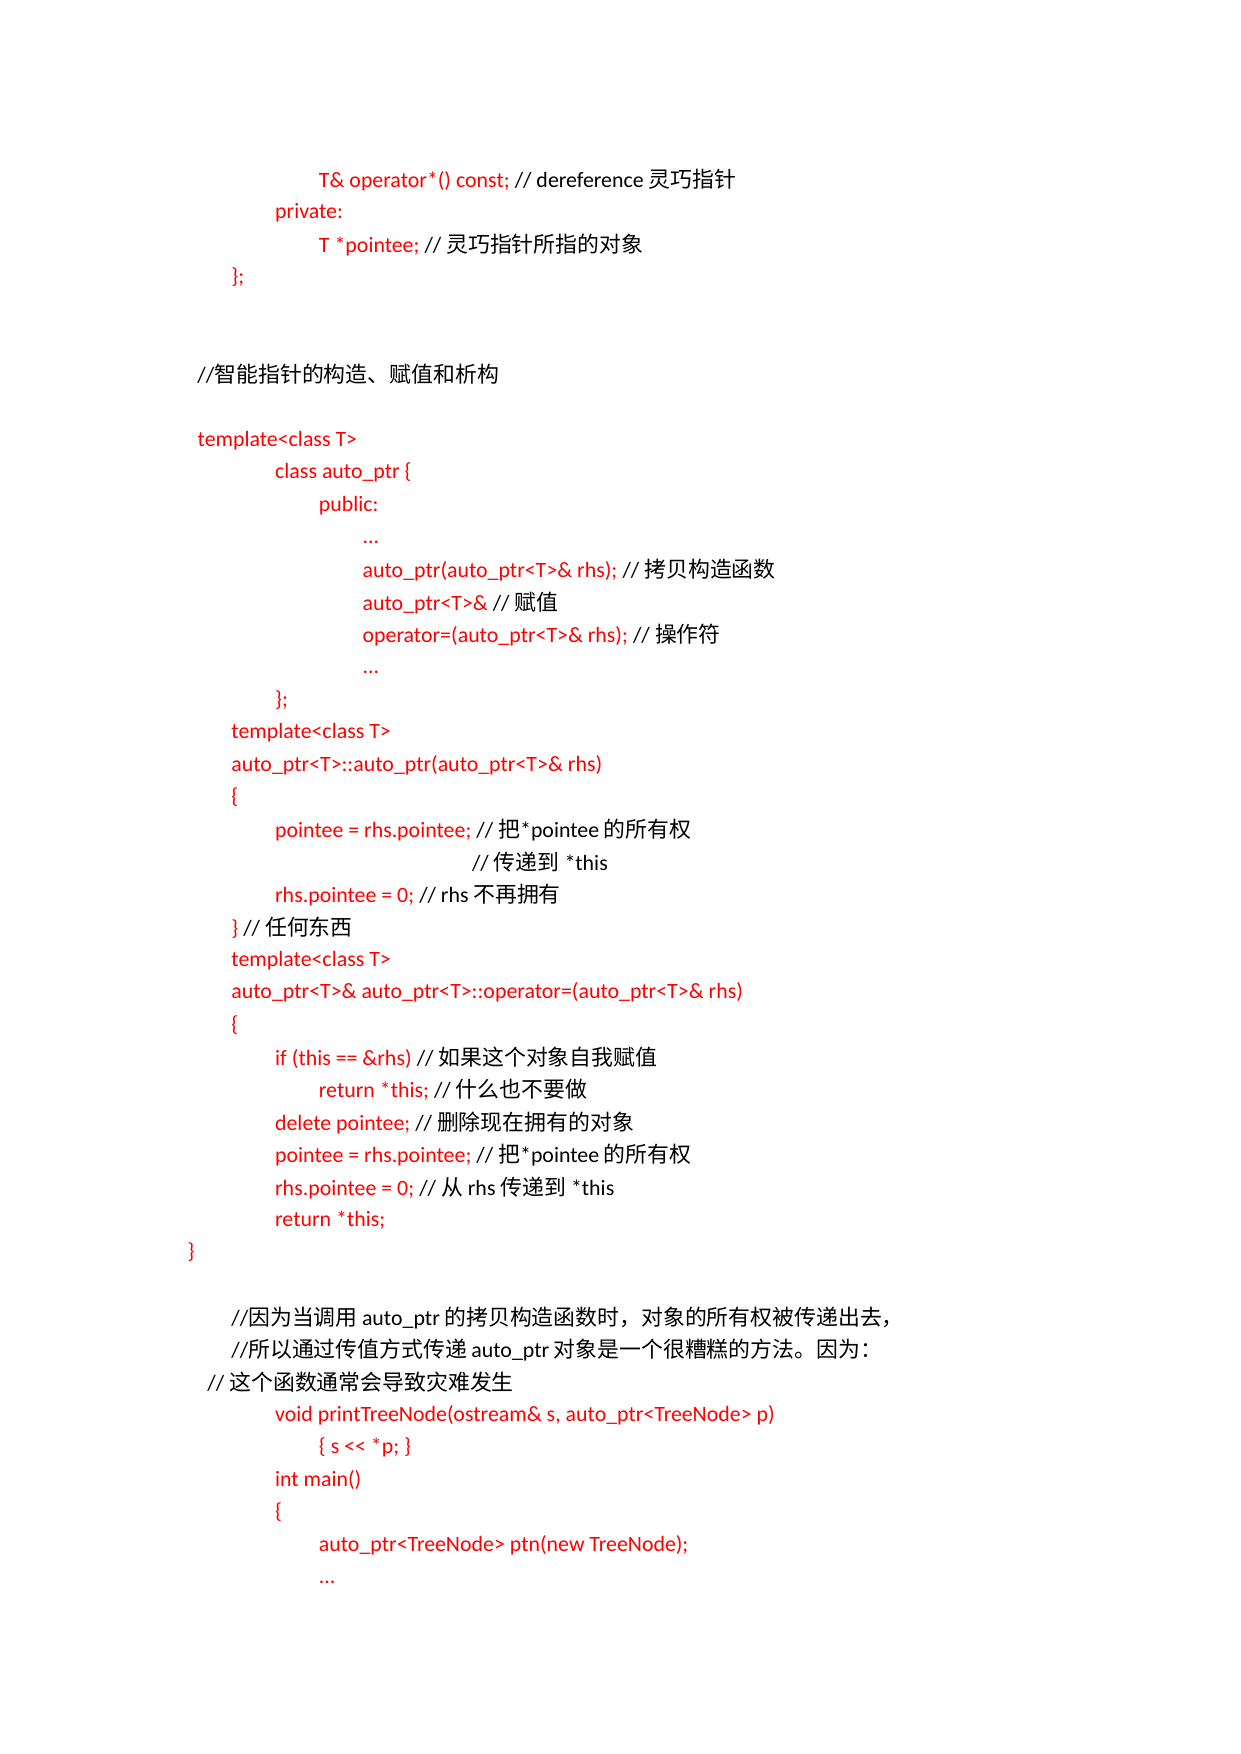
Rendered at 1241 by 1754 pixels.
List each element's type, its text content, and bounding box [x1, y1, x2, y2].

text delete pointee; // 删除现在拥有的对象 [187, 1104, 1053, 1137]
text return *this; // 什么也不要做 [187, 1072, 1053, 1104]
text rhs.pointee = 0; // rhs不再拥有 [187, 877, 1053, 909]
text //因为当调用auto_ptr的拷贝构造函数时，对象的所有权被传递出去， [187, 1299, 1053, 1332]
text template<class T> [187, 422, 1053, 454]
text auto_ptr<T>& auto_ptr<T>::operator=(auto_ptr<T>& rhs) [187, 974, 1053, 1007]
text template<class T> [187, 942, 1053, 974]
text private: [187, 194, 1053, 227]
text T& operator*() const; // dereference 灵巧指针 [187, 162, 1053, 194]
text auto_ptr<T>::auto_ptr(auto_ptr<T>& rhs) [187, 747, 1053, 779]
text operator=(auto_ptr<T>& rhs); // 操作符 [187, 617, 1053, 649]
text { [187, 1007, 1053, 1039]
text { [187, 779, 1053, 812]
text // 传递到 *this [187, 844, 1053, 877]
text // 这个函数通常会导致灾难发生 [187, 1364, 1053, 1397]
text auto_ptr(auto_ptr<T>& rhs); // 拷贝构造函数 [187, 552, 1053, 584]
text pointee = rhs.pointee; // 把*pointee的所有权 [187, 1137, 1053, 1169]
text class auto_ptr { [187, 454, 1053, 487]
text ... [187, 649, 1053, 682]
text return *this; [187, 1202, 1053, 1234]
text auto_ptr<T>& // 赋值 [187, 584, 1053, 617]
text { [187, 1494, 1053, 1527]
text } // 任何东西 [187, 909, 1053, 942]
text }; [187, 259, 1053, 292]
text //所以通过传值方式传递auto_ptr对象是一个很糟糕的方法。因为： [187, 1332, 1053, 1364]
text rhs.pointee = 0; // 从 rhs 传递到 *this [187, 1169, 1053, 1202]
text template<class T> [187, 714, 1053, 747]
text ... [187, 519, 1053, 552]
text int main() [187, 1462, 1053, 1494]
text { s << *p; } [187, 1429, 1053, 1462]
text }; [187, 682, 1053, 714]
text } [187, 1234, 1053, 1267]
text ... [187, 1559, 1053, 1592]
text void printTreeNode(ostream& s, auto_ptr<TreeNode> p) [187, 1397, 1053, 1429]
text //智能指针的构造、赋值和析构 [187, 357, 1053, 389]
text public: [187, 487, 1053, 519]
text T *pointee; // 灵巧指针所指的对象 [187, 227, 1053, 259]
text if (this == &rhs) // 如果这个对象自我赋值 [187, 1039, 1053, 1072]
text pointee = rhs.pointee; // 把*pointee的所有权 [187, 812, 1053, 844]
text auto_ptr<TreeNode> ptn(new TreeNode); [187, 1527, 1053, 1559]
